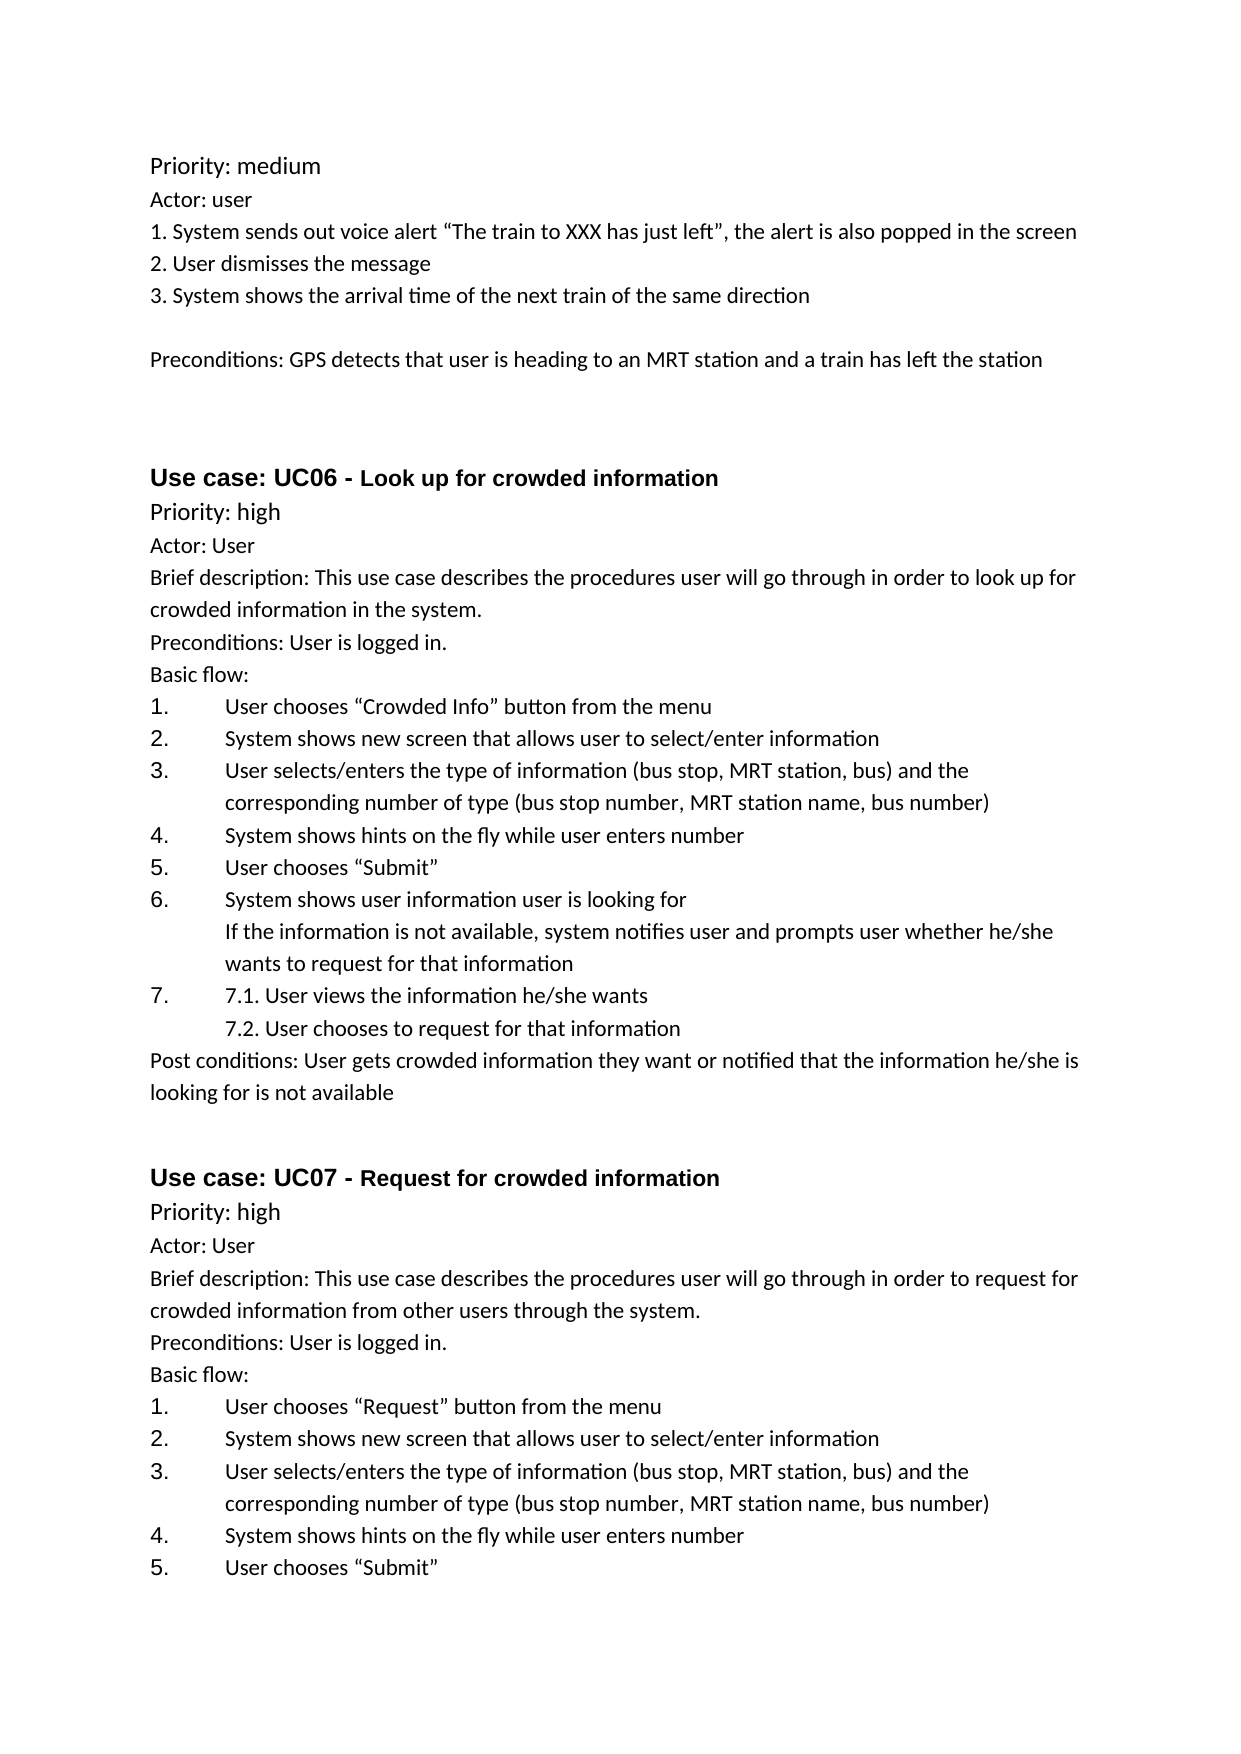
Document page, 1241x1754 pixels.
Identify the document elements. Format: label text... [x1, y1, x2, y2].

text Preconditions: User is logged in. [150, 1328, 1090, 1356]
text Preconditions: User is logged in. [150, 628, 1090, 656]
text Basic flow: [150, 660, 1090, 688]
list System shows new screen that allows user to select/enter information [150, 724, 1090, 752]
text 1. System sends out voice alert “The train to XXX has just left”, the alert is also popped in the screen [150, 217, 1090, 245]
text Priority: high [150, 1196, 1090, 1227]
text Use case: UC07 - Request for crowded information [150, 1163, 1090, 1192]
text Actor: User Brief description: This use case describes the procedures user will go through in order to request for crowded information from other users through the system. [150, 1231, 1090, 1324]
list User chooses “Submit” [150, 1553, 1090, 1581]
list User selects/enters the type of information (bus stop, MRT station, bus) and the corresponding number of type (bus stop number, MRT station name, bus number) [150, 756, 1090, 817]
text Actor: User Brief description: This use case describes the procedures user will go through in order to look up for crowded information in the system. [150, 531, 1090, 623]
list User chooses “Crowded Info” button from the menu [150, 692, 1090, 720]
text 2. User dismisses the message [150, 249, 1090, 277]
text Basic flow: [150, 1360, 1090, 1388]
text Use case: UC06 - Look up for crowded information [150, 463, 1090, 492]
list System shows user information user is looking for If the information is not available, system notifies user and prompts user whether he/she wants to request for that information [150, 885, 1090, 977]
text 3. System shows the arrival time of the next train of the same direction [150, 281, 1090, 309]
list System shows hints on the fly while user enters number [150, 821, 1090, 849]
list User selects/enters the type of information (bus stop, MRT station, bus) and the corresponding number of type (bus stop number, MRT station name, bus number) [150, 1457, 1090, 1517]
text Priority: medium Actor: user [150, 150, 1090, 213]
list System shows hints on the fly while user enters number [150, 1521, 1090, 1549]
list 7.1. User views the information he/she wants 7.2. User chooses to request for that information [150, 982, 1090, 1042]
list User chooses “Submit” [150, 853, 1090, 881]
list System shows new screen that allows user to select/enter information [150, 1424, 1090, 1453]
list User chooses “Request” button from the menu [150, 1392, 1090, 1420]
text Preconditions: GPS detects that user is heading to an MRT station and a train has left the station [150, 346, 1090, 374]
text Post conditions: User gets crowded information they want or notified that the information he/she is looking for is not available [150, 1046, 1090, 1106]
text Priority: high [150, 496, 1090, 527]
